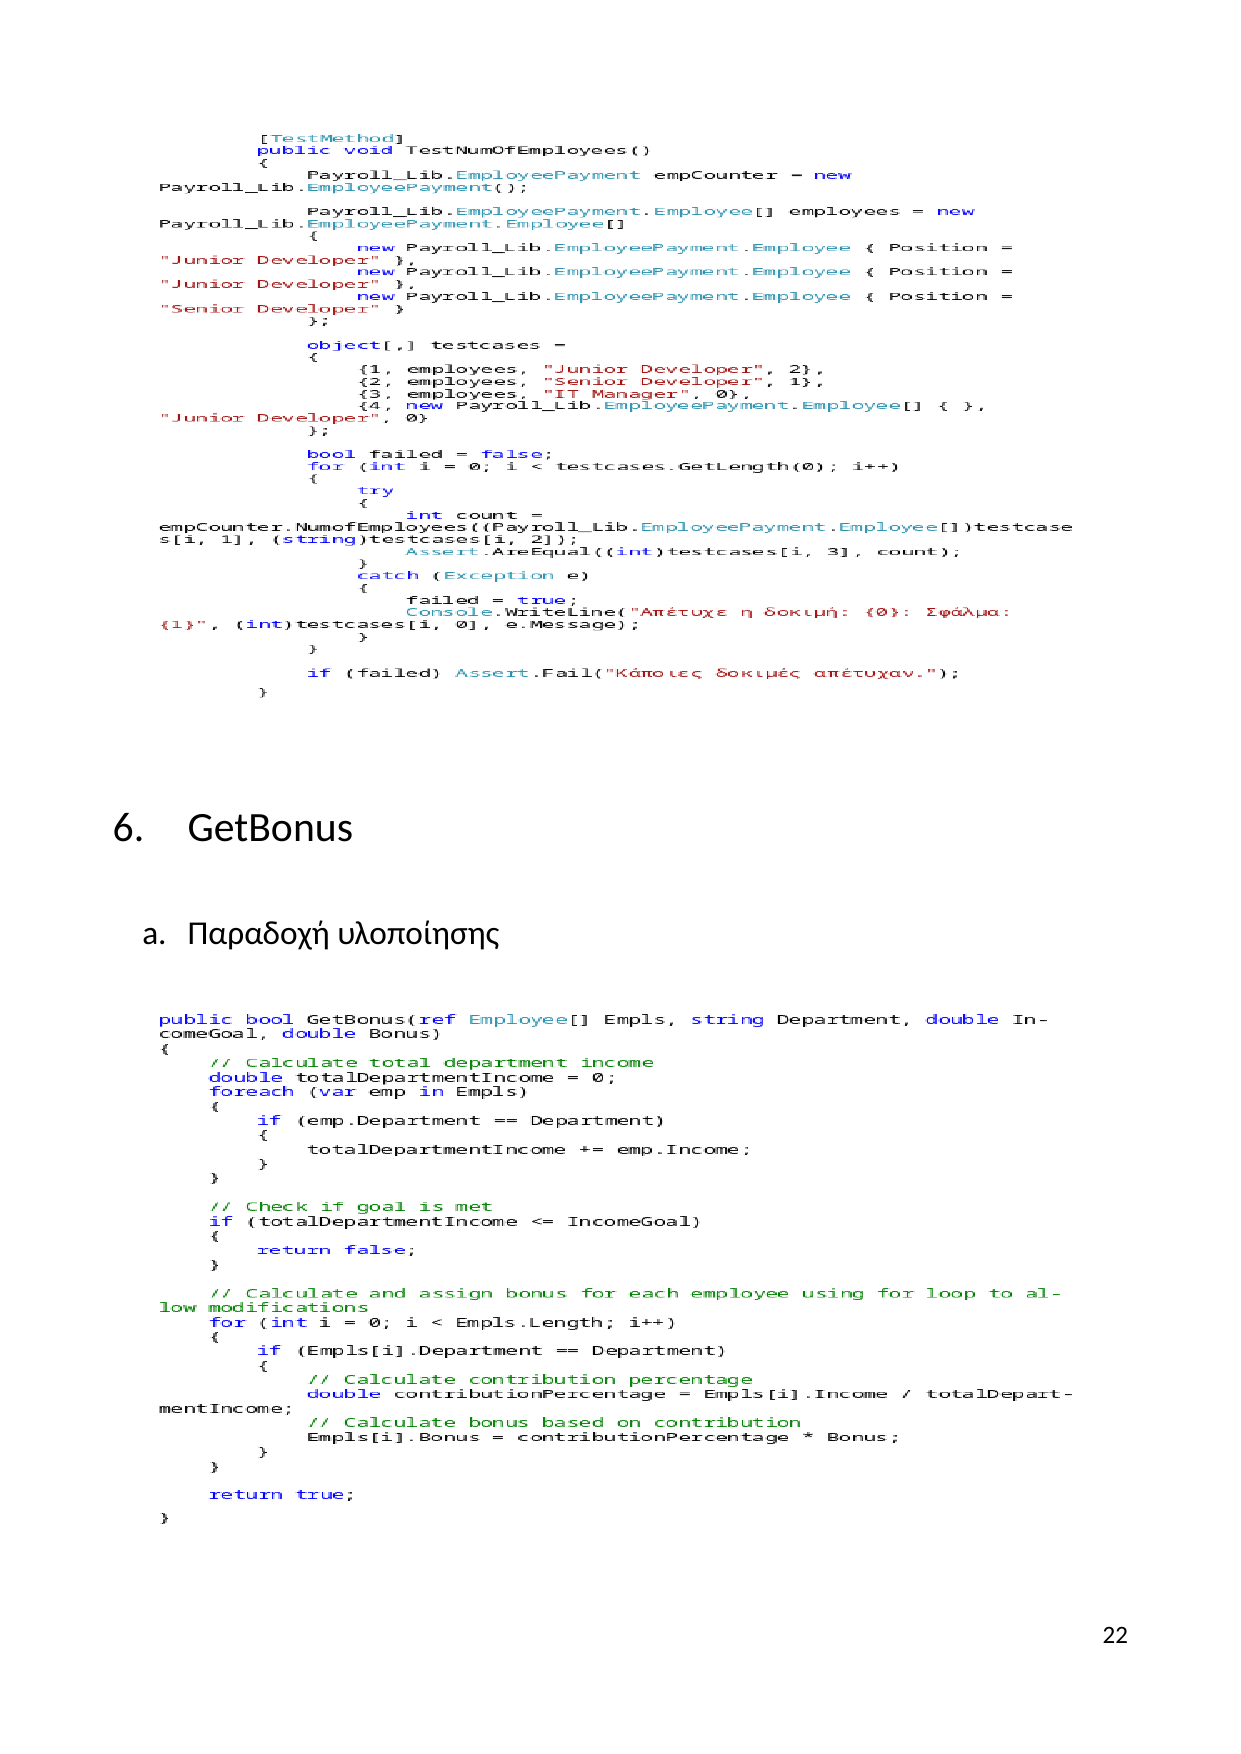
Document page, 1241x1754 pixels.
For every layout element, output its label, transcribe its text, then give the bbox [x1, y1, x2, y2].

subtitle Παραδοχή υλοποίησης [142, 912, 1128, 952]
subtitle GetBonus [112, 801, 1128, 851]
